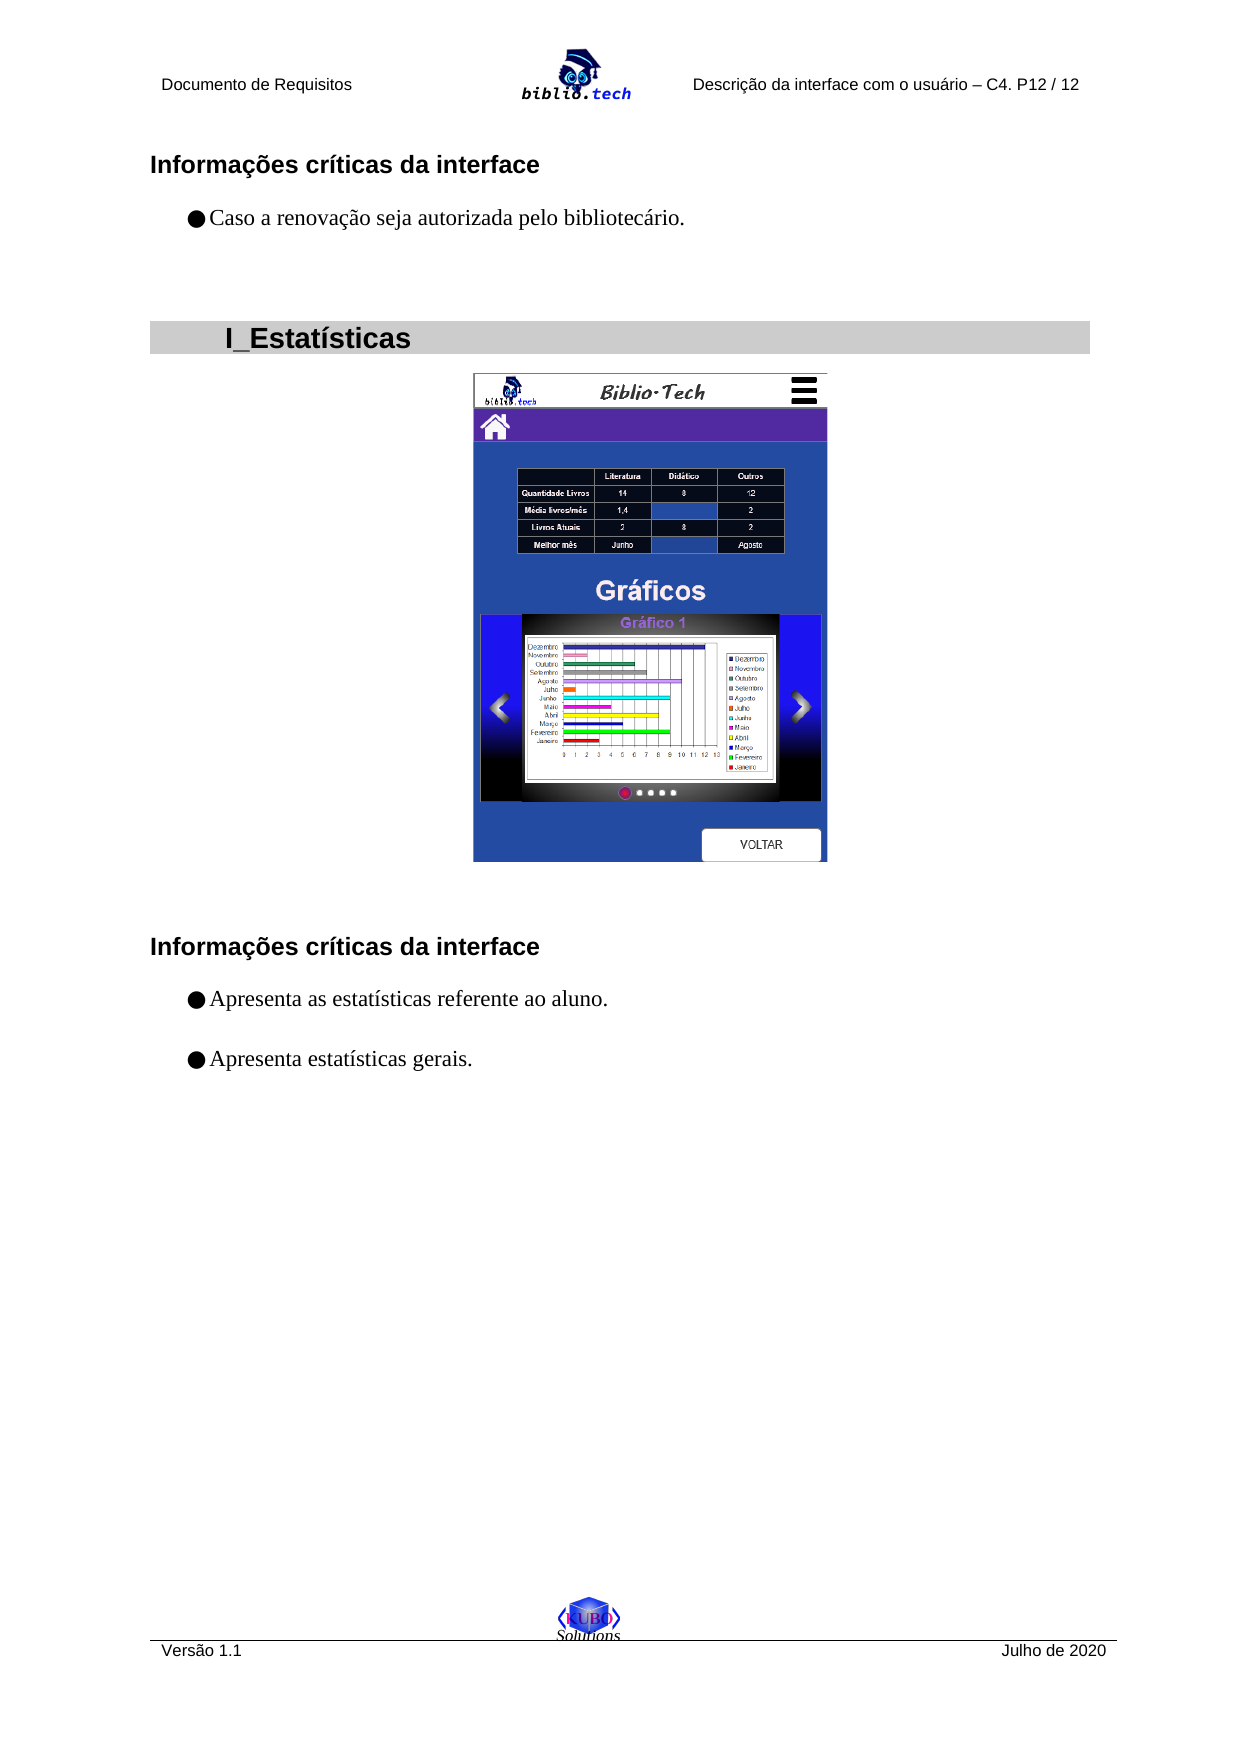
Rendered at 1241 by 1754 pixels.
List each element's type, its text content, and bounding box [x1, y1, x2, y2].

list Apresenta as estatísticas referente ao aluno. [186, 973, 1090, 1020]
text Informações críticas da interface [150, 932, 1090, 960]
list I_Estatísticas [150, 321, 1090, 354]
picture [517, 44, 636, 111]
list Caso a renovação seja autorizada pelo bibliotecário. [186, 191, 1090, 238]
text Informações críticas da interface [150, 150, 1090, 179]
picture [473, 373, 828, 862]
picture [556, 1585, 621, 1640]
list Apresenta estatísticas gerais. [186, 1032, 1090, 1079]
